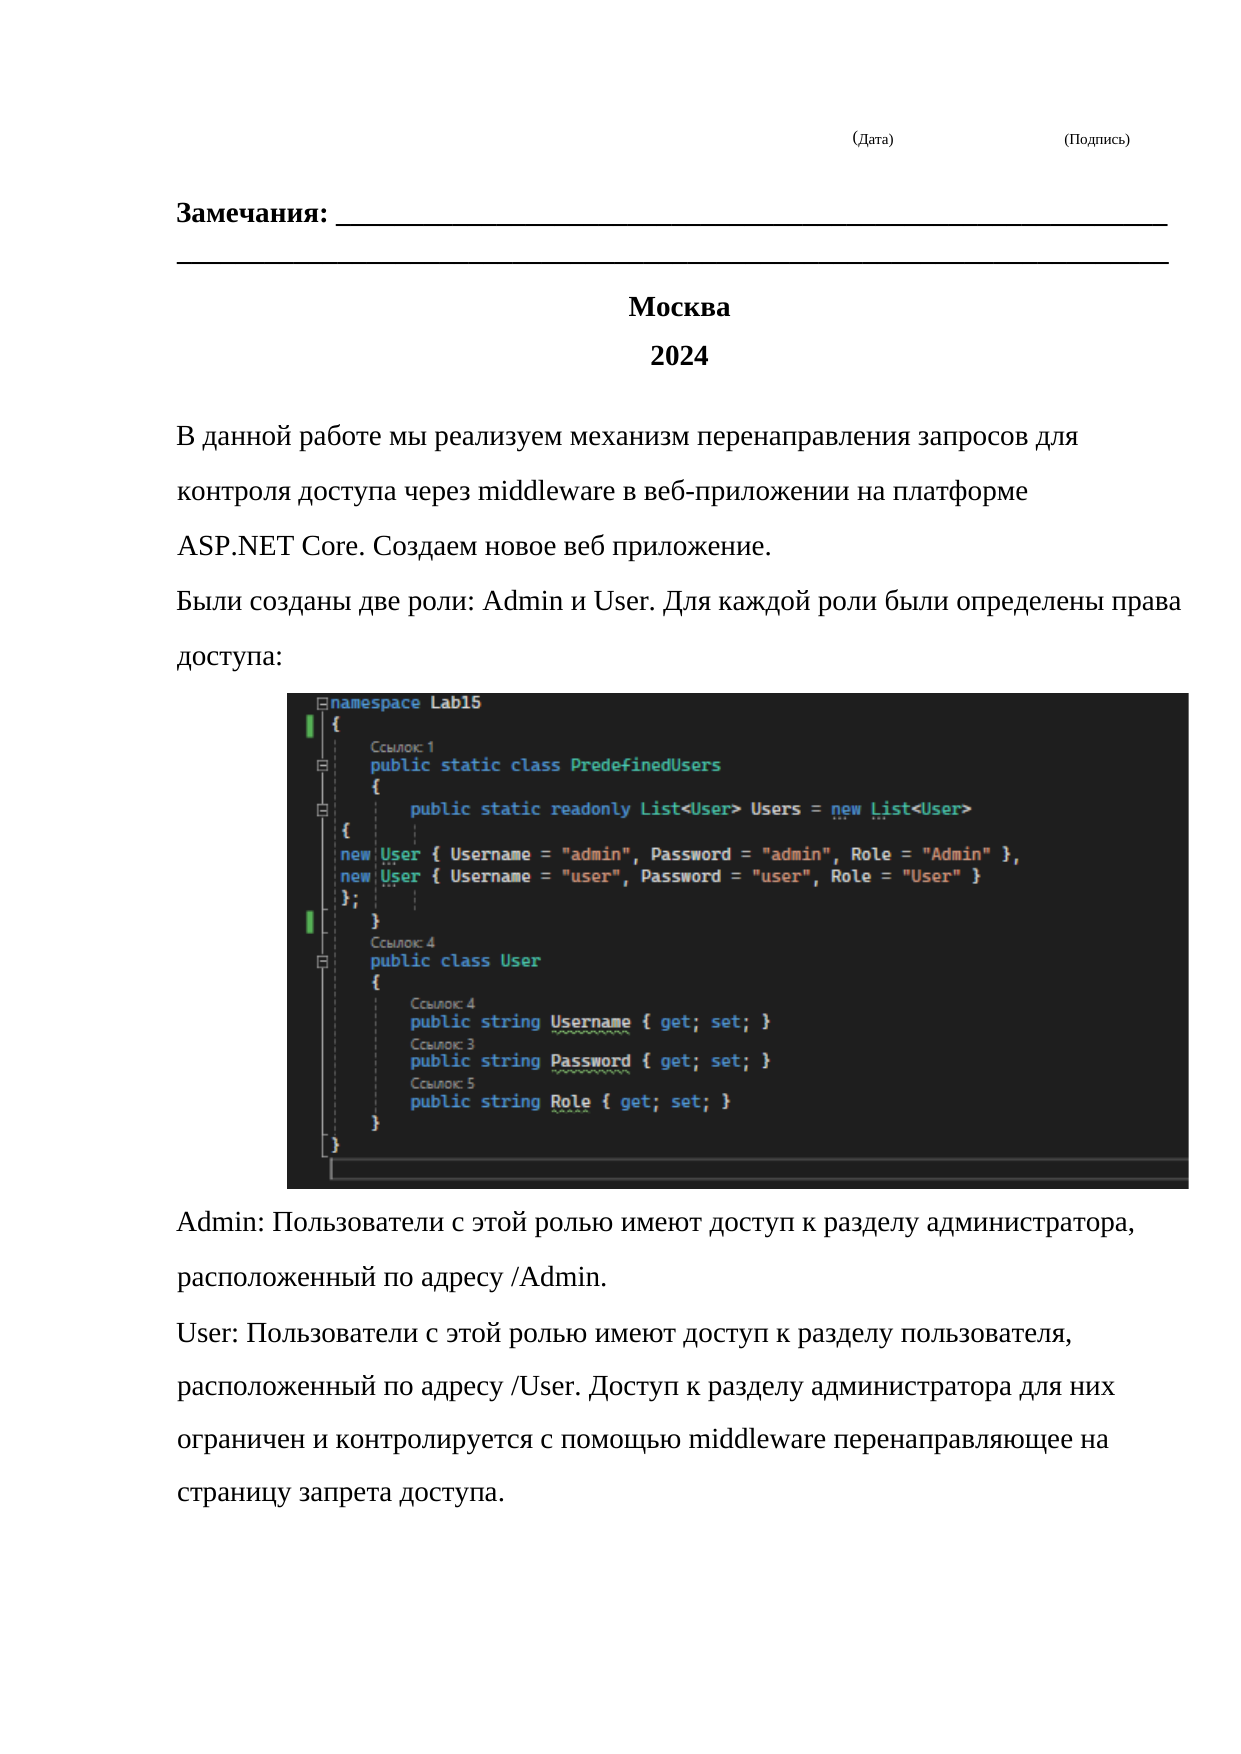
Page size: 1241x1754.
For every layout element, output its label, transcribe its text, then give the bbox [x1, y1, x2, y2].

text Admin: Пользователи с этой ролью имеют доступ к разделу администратора, расположенный по адресу /Admin. [176, 1204, 1184, 1293]
text Были созданы две роли: Admin и User. Для каждой роли были определены права доступа: [176, 583, 1184, 672]
text Москва [177, 289, 1181, 322]
text В данной работе мы реализуем механизм перенаправления запросов для контроля доступа через middleware в веб-приложении на платформе ASP.NET Core. Создаем новое веб приложение. [176, 418, 1084, 562]
picture [287, 693, 1189, 1189]
text User: Пользователи с этой ролью имеют доступ к разделу пользователя, расположенный по адресу /User. Доступ к разделу администратора для них ограничен и контролируется с помощью middleware перенаправляющее на страницу запрета доступа. [176, 1315, 1184, 1507]
text 2024 [177, 338, 1181, 372]
text (Дата) (Подпись) [176, 118, 1188, 148]
subtitle Замечания: _________________________________________________________ ____________________________________________________________________ [176, 195, 1188, 266]
